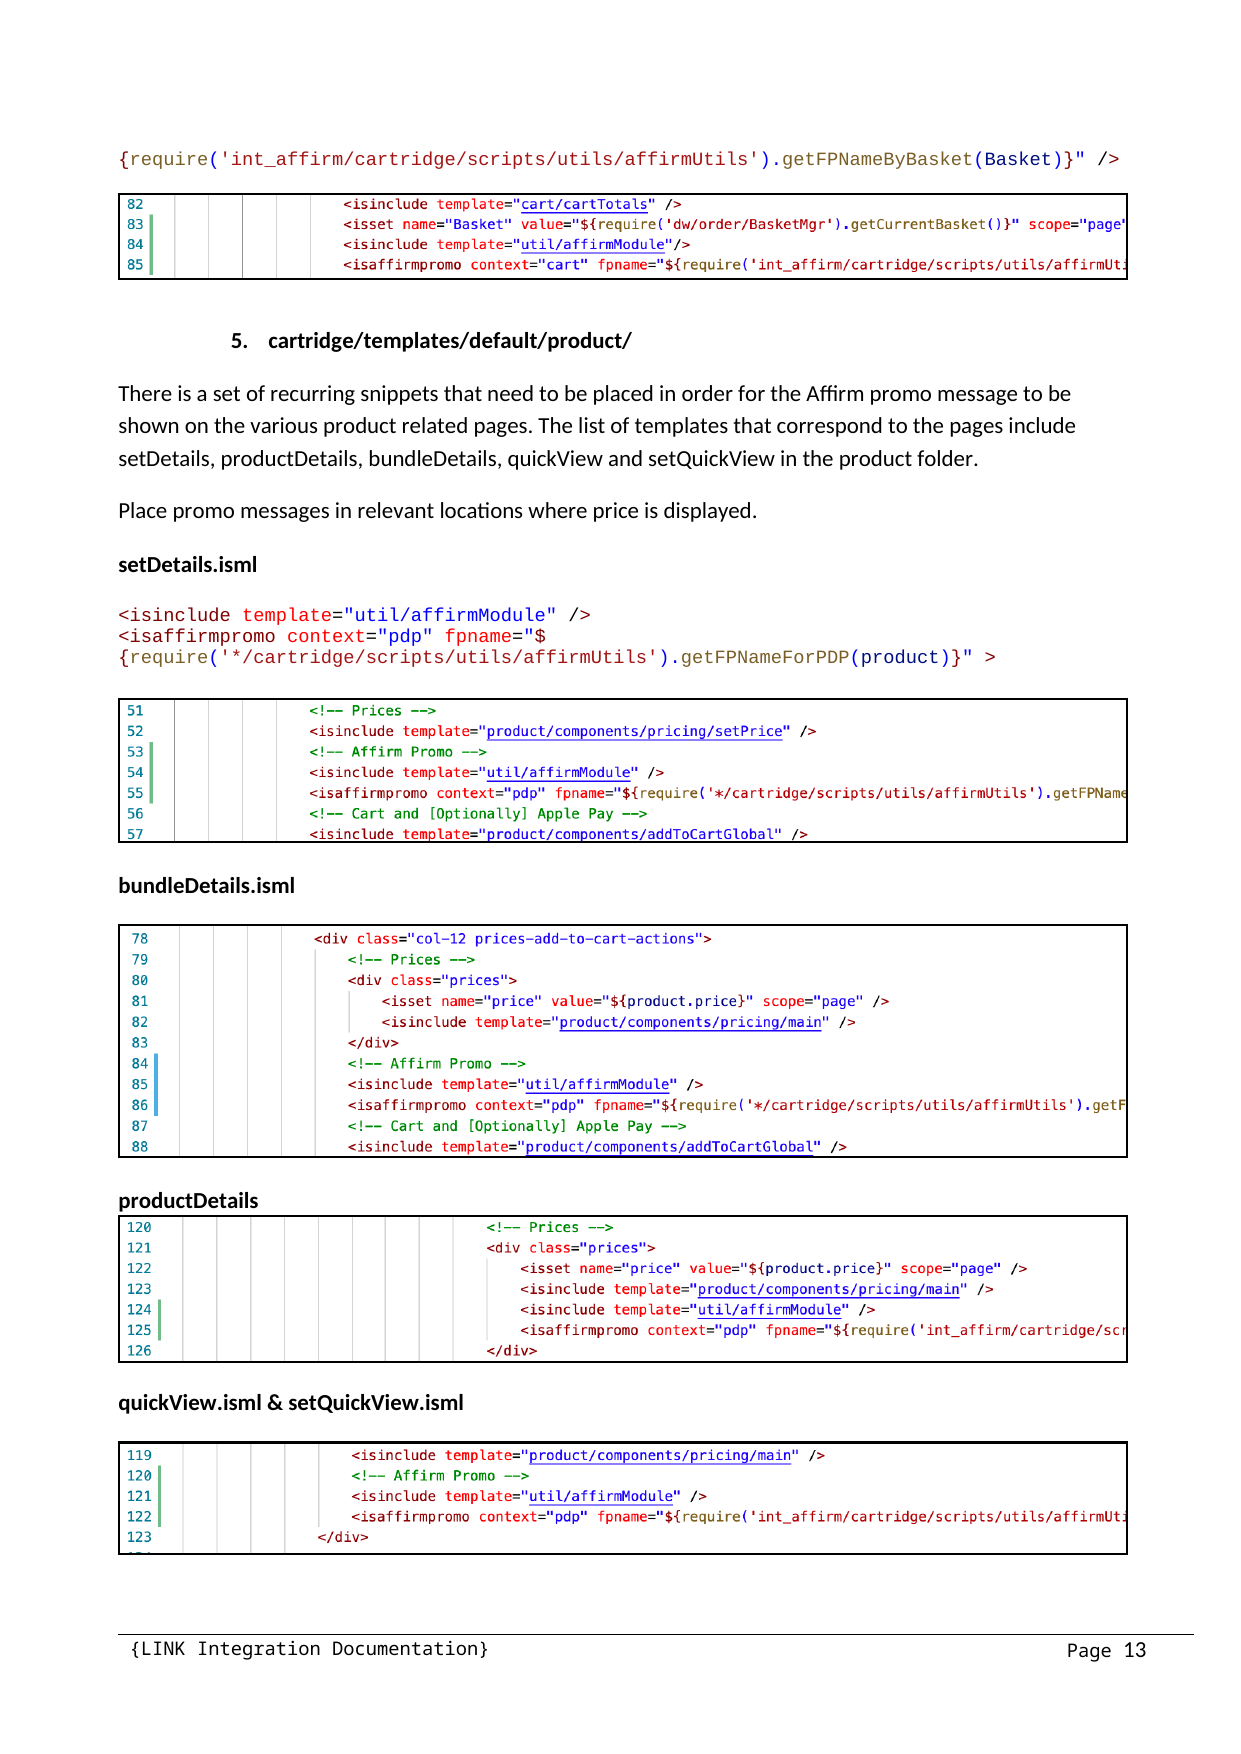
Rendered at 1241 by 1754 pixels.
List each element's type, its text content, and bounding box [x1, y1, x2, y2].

picture [120, 195, 1126, 278]
text There is a set of recurring snippets that need to be placed in order for the Affirm promo message to be shown on the various product related pages. The list of templates that correspond to the pages include setDetails, productDetails, bundleDetails, quickView and setQuickView in the product folder. [118, 379, 1128, 472]
picture [120, 926, 1126, 1156]
text productDetails [118, 1186, 1128, 1214]
picture [120, 1217, 1126, 1361]
list cartridge/templates/default/product/ [231, 326, 1128, 354]
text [118, 150, 1128, 171]
text quickView.isml & setQuickView.isml [118, 1388, 1128, 1416]
text Place promo messages in relevant locations where price is displayed. [118, 497, 1128, 525]
text <isaffirmpromo context="pdp" fpname="${require('*/cartridge/scripts/utils/affirmUtils').getFPNameForPDP(product)}" > [118, 627, 1128, 669]
picture [120, 700, 1126, 841]
text bundleDetails.isml [118, 871, 1128, 899]
picture [120, 1444, 1126, 1553]
text <isinclude template="util/affirmModule" /> [118, 606, 1128, 627]
text setDetails.isml [118, 550, 1128, 578]
